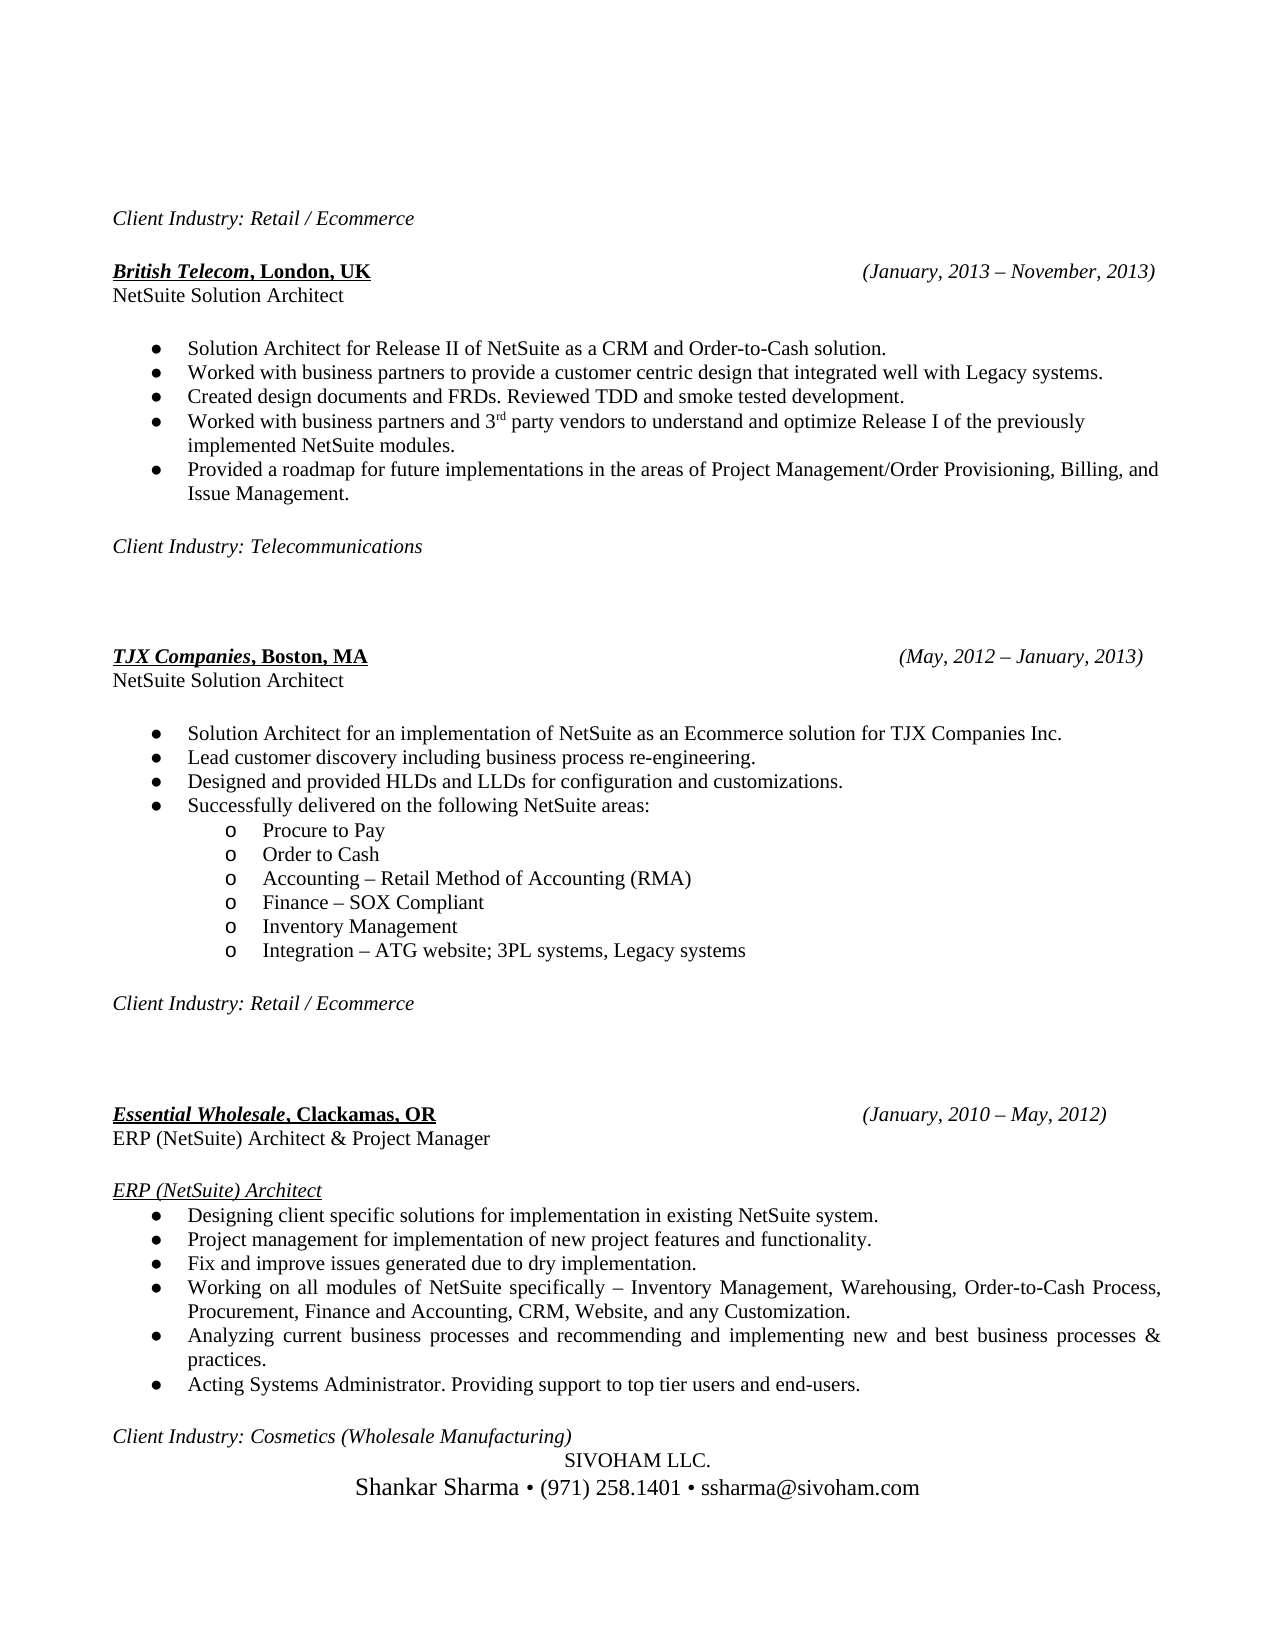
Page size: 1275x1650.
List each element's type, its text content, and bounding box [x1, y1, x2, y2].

list Analyzing current business processes and recommending and implementing new and best business processes & practices. [150, 1323, 1162, 1371]
text NetSuite Solution Architect [112, 283, 1162, 307]
list Designed and provided HLDs and LLDs for configuration and customizations. [150, 769, 1162, 793]
list Fix and improve issues generated due to dry implementation. [150, 1251, 1162, 1275]
list Integration – ATG website; 3PL systems, Legacy systems [225, 938, 1162, 962]
text Client Industry: Cosmetics (Wholesale Manufacturing) [112, 1424, 1162, 1448]
text Essential Wholesale, Clackamas, OR (January, 2010 – May, 2012) [112, 1102, 1162, 1126]
list Worked with business partners and 3rd party vendors to understand and optimize Release I of the previously implemented NetSuite modules. [150, 408, 1162, 457]
list Finance – SOX Compliant [225, 890, 1162, 914]
text British Telecom, London, UK (January, 2013 – November, 2013) [112, 259, 1162, 283]
list Inventory Management [225, 914, 1162, 938]
list Solution Architect for an implementation of NetSuite as an Ecommerce solution for TJX Companies Inc. [150, 721, 1162, 745]
list Order to Cash [225, 842, 1162, 866]
text ERP (NetSuite) Architect [112, 1178, 1162, 1202]
text ERP (NetSuite) Architect & Project Manager [112, 1126, 1162, 1150]
list Procure to Pay [225, 817, 1162, 842]
text Client Industry: Retail / Ecommerce [112, 206, 1162, 230]
text TJX Companies, Boston, MA (May, 2012 – January, 2013) [112, 644, 1162, 668]
list Acting Systems Administrator. Providing support to top tier users and end-users. [150, 1371, 1162, 1396]
list Solution Architect for Release II of NetSuite as a CRM and Order-to-Cash solution. [150, 336, 1162, 360]
text Client Industry: Retail / Ecommerce [112, 991, 1162, 1015]
list Successfully delivered on the following NetSuite areas: [150, 793, 1162, 817]
list Provided a roadmap for future implementations in the areas of Project Management/Order Provisioning, Billing, and Issue Management. [150, 457, 1162, 505]
list Working on all modules of NetSuite specifically – Inventory Management, Warehousing, Order-to-Cash Process, Procurement, Finance and Accounting, CRM, Website, and any Customization. [150, 1275, 1162, 1323]
list Worked with business partners to provide a customer centric design that integrated well with Legacy systems. [150, 360, 1162, 384]
text Client Industry: Telecommunications [112, 534, 1162, 558]
list Designing client specific solutions for implementation in existing NetSuite system. [150, 1202, 1162, 1227]
list Lead customer discovery including business process re-engineering. [150, 745, 1162, 769]
list Project management for implementation of new project features and functionality. [150, 1227, 1162, 1251]
text NetSuite Solution Architect [112, 668, 1162, 692]
list Created design documents and FRDs. Reviewed TDD and smoke tested development. [150, 384, 1162, 408]
list Accounting – Retail Method of Accounting (RMA) [225, 866, 1162, 890]
